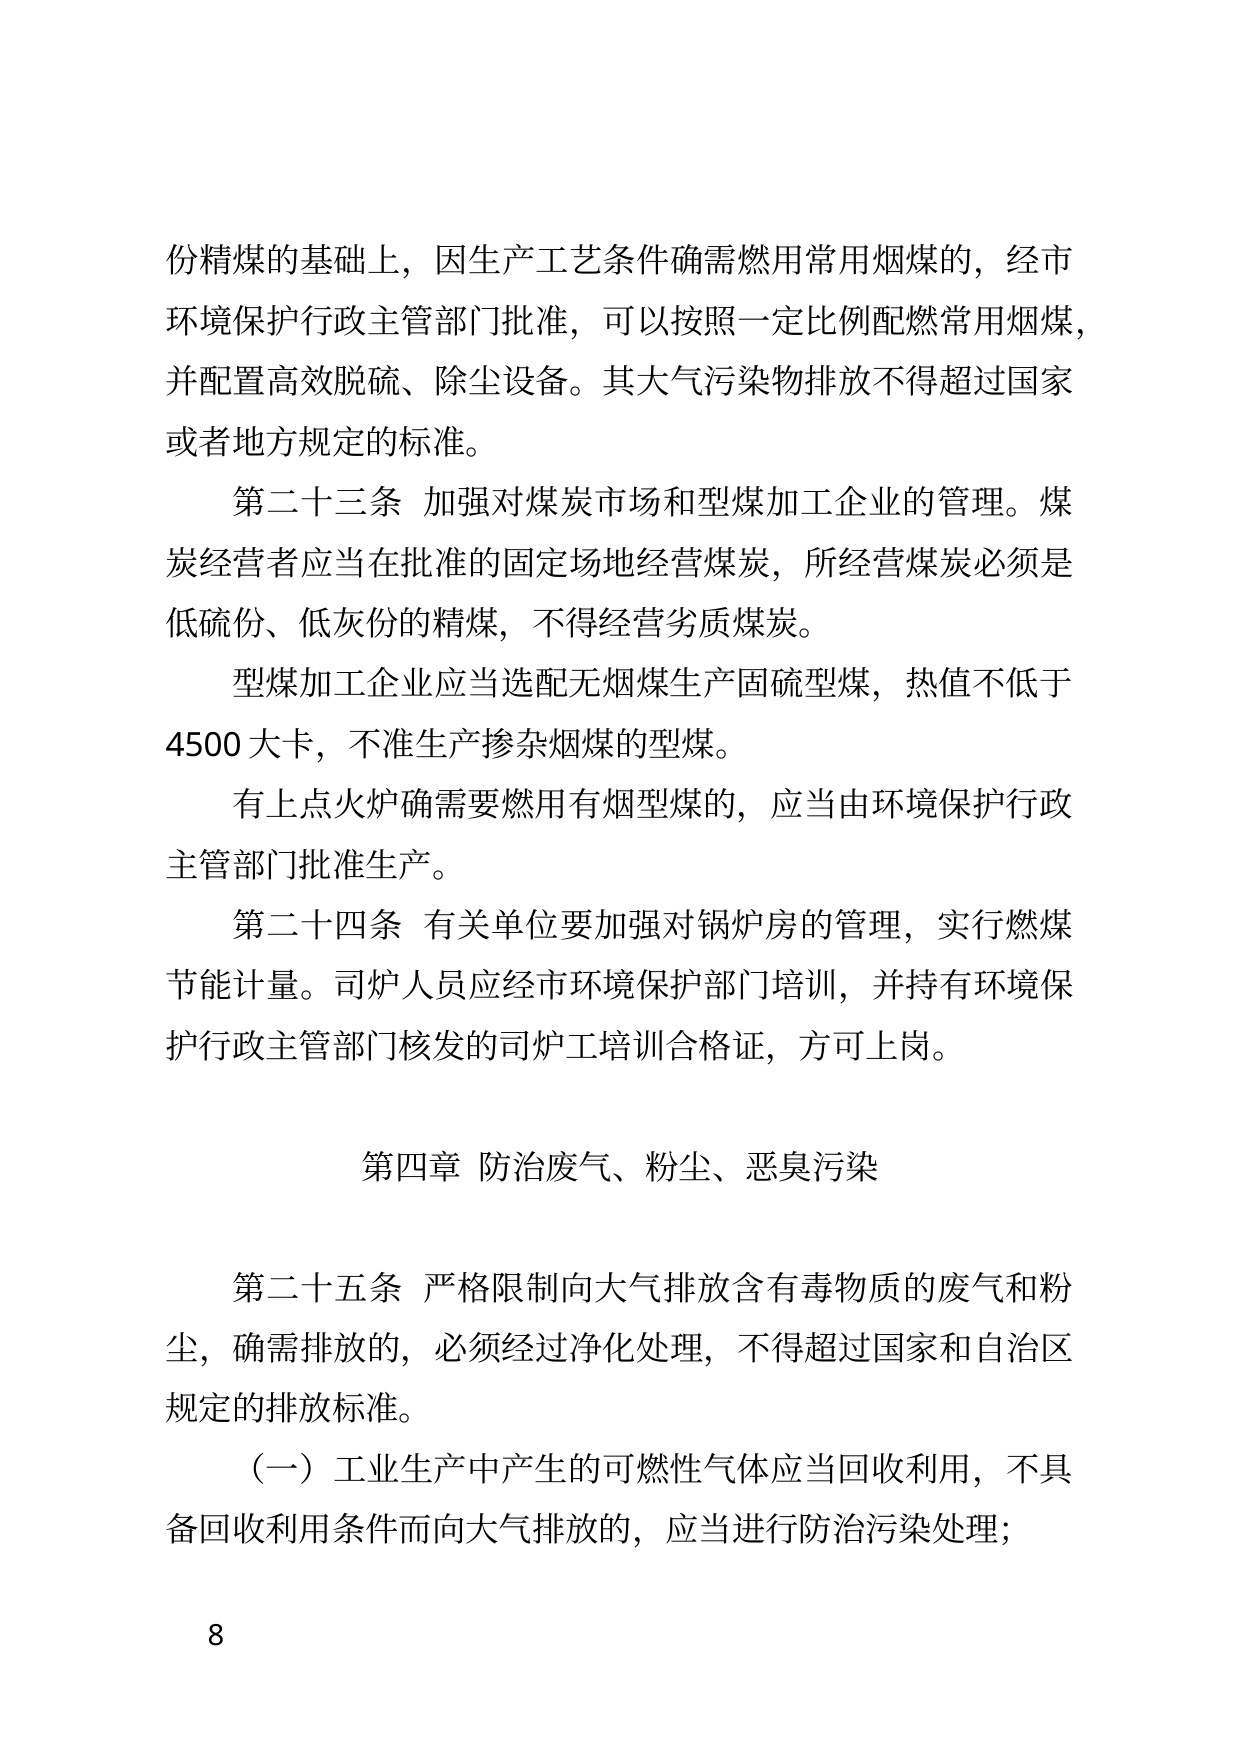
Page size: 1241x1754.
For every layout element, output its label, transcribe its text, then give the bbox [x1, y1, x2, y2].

text 第二十五条 严格限制向大气排放含有毒物质的废气和粉尘，确需排放的，必须经过净化处理，不得超过国家和自治区规定的排放标准。 [165, 1252, 1075, 1433]
text 第二十三条 加强对煤炭市场和型煤加工企业的管理。煤炭经营者应当在批准的固定场地经营煤炭，所经营煤炭必须是低硫份、低灰份的精煤，不得经营劣质煤炭。 [165, 466, 1075, 647]
text 第二十四条 有关单位要加强对锅炉房的管理，实行燃煤节能计量。司炉人员应经市环境保护部门培训，并持有环境保护行政主管部门核发的司炉工培训合格证，方可上岗。 [165, 889, 1075, 1070]
text 型煤加工企业应当选配无烟煤生产固硫型煤，热值不低于4500大卡，不准生产掺杂烟煤的型煤。 [165, 647, 1075, 768]
text （一）工业生产中产生的可燃性气体应当回收利用，不具备回收利用条件而向大气排放的，应当进行防治污染处理； [165, 1433, 1075, 1554]
text 第四章 防治废气、粉尘、恶臭污染 [165, 1131, 1075, 1191]
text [165, 224, 1075, 466]
text 有上点火炉确需要燃用有烟型煤的，应当由环境保护行政主管部门批准生产。 [165, 768, 1075, 889]
